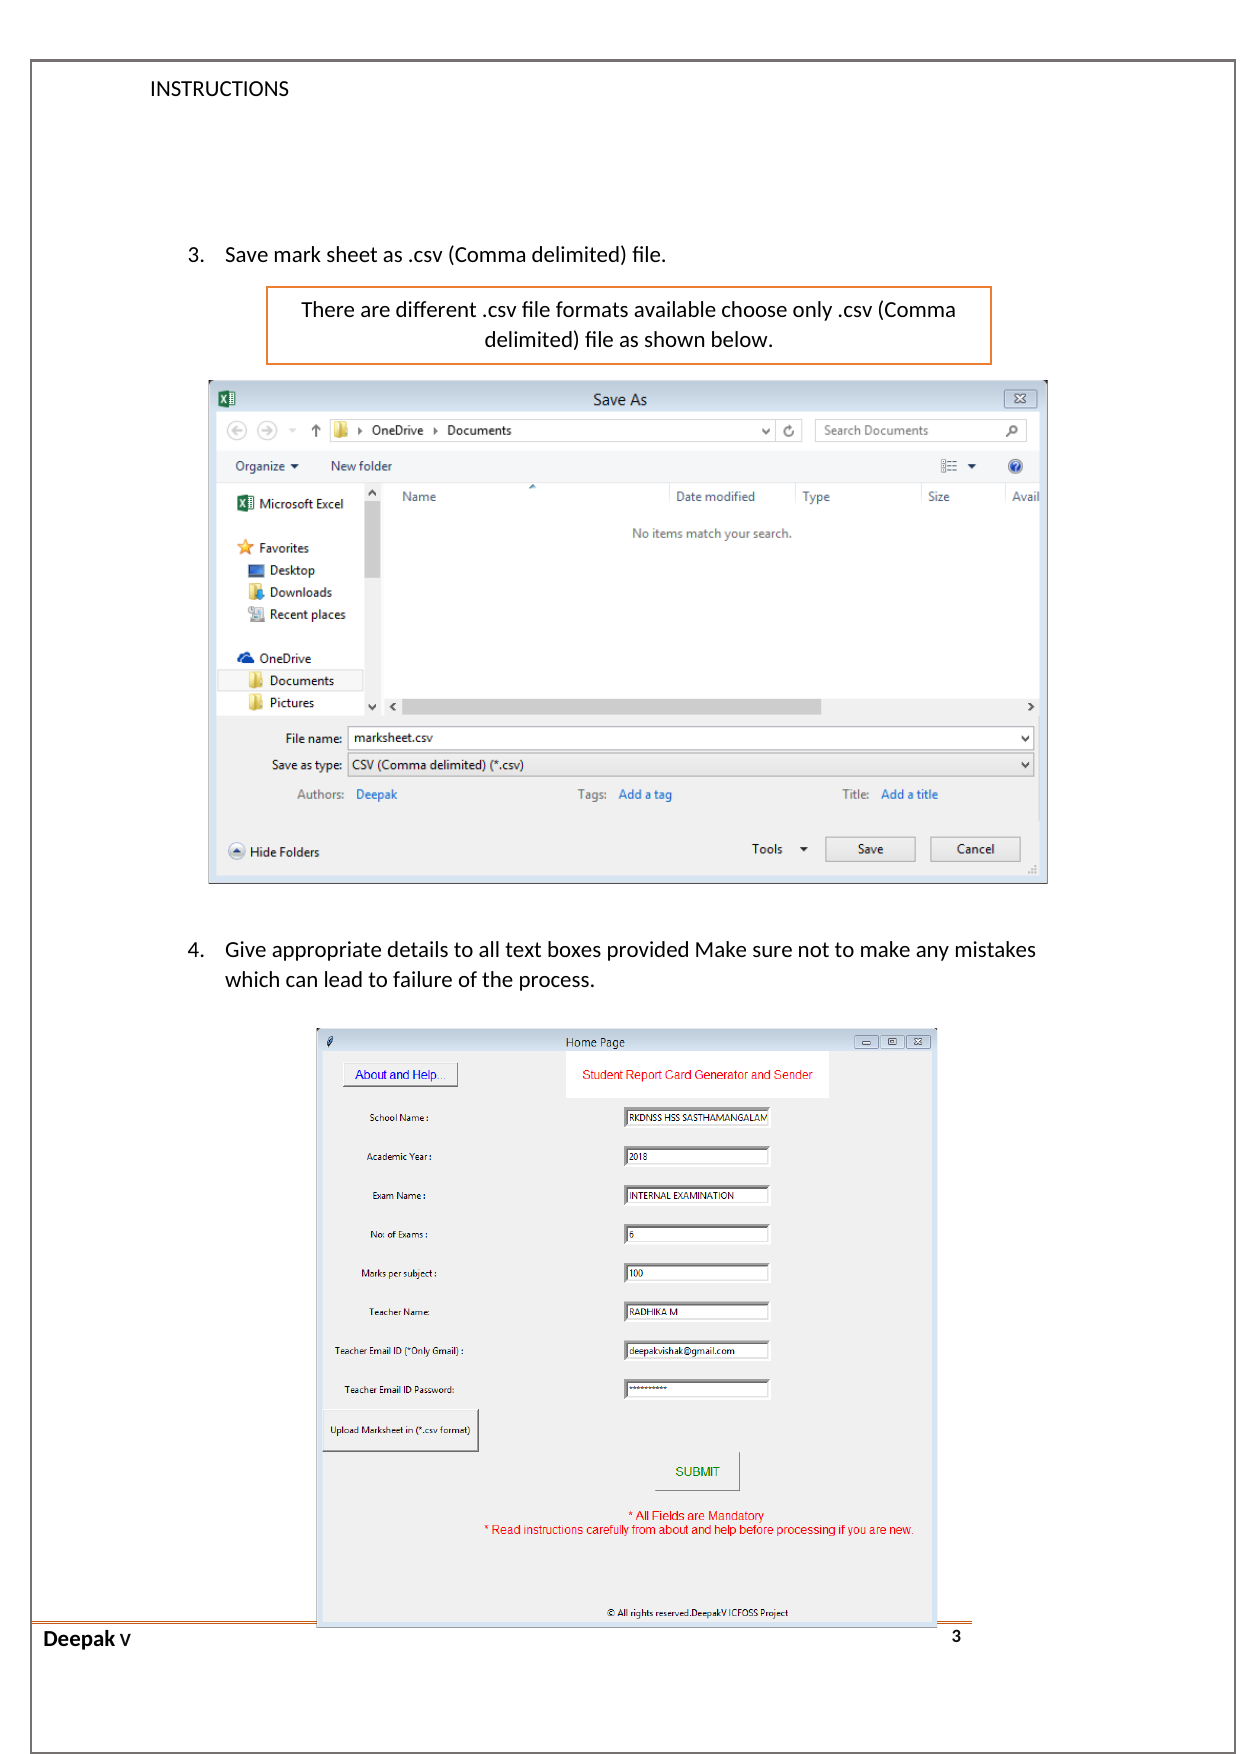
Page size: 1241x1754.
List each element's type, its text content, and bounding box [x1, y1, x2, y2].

list Give appropriate details to all text boxes provided Make sure not to make any mistakes which can lead to failure of the process. [187, 935, 1090, 994]
list Save mark sheet as .csv (Comma delimited) file. [187, 241, 1090, 269]
